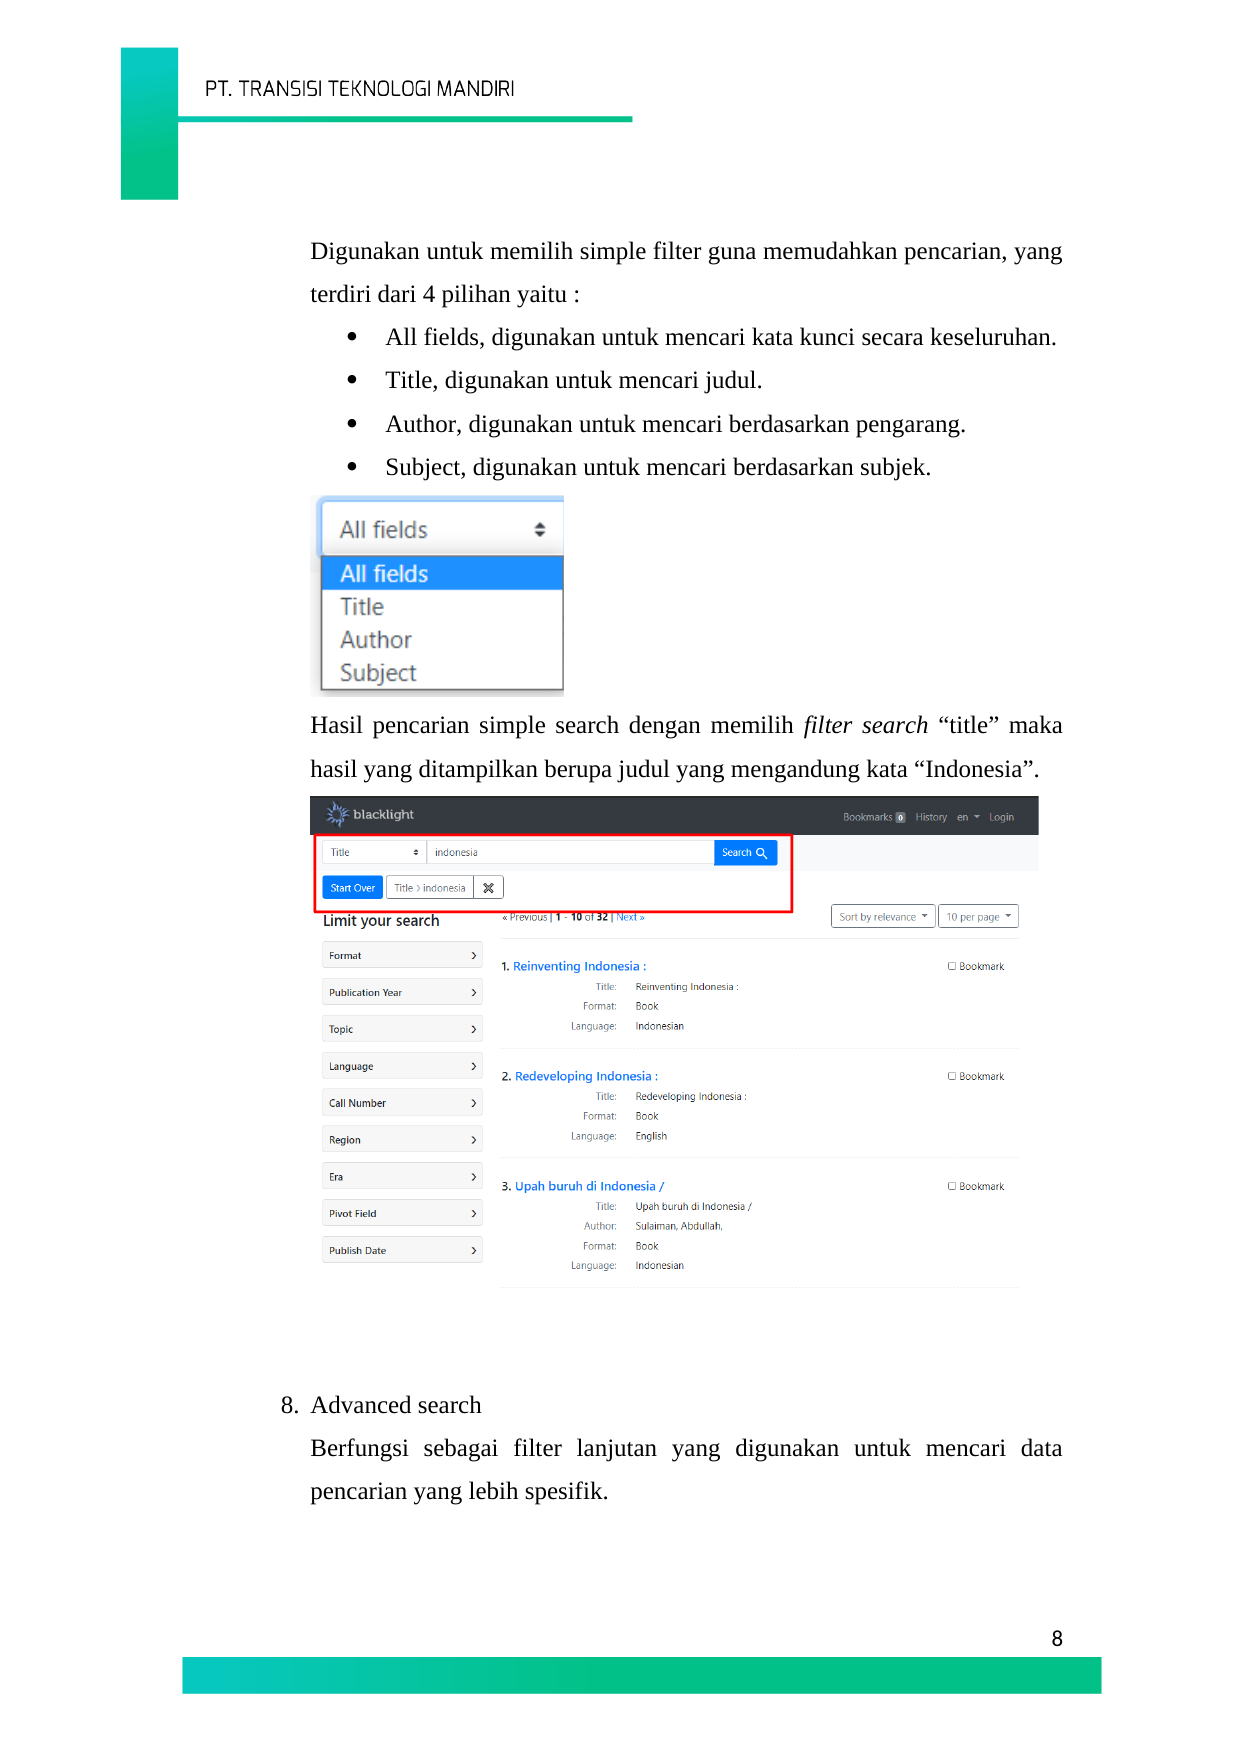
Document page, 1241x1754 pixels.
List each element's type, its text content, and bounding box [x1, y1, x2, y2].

picture [310, 796, 1039, 1290]
list Hasil pencarian simple search dengan memilih filter search “title” maka hasil yang ditampilkan berupa judul yang mengandung kata “Indonesia”. [310, 711, 1063, 782]
list Subject, digunakan untuk mencari berdasarkan subjek. [348, 452, 1063, 481]
list All fields, digunakan untuk mencari kata kunci secara keseluruhan. [348, 322, 1063, 351]
picture [182, 1657, 1102, 1694]
list Title, digunakan untuk mencari judul. [348, 366, 1063, 394]
list Author, digunakan untuk mencari berdasarkan pengarang. [348, 409, 1063, 437]
list Advanced search [281, 1390, 1063, 1419]
list Berfungsi sebagai filter lanjutan yang digunakan untuk mencari data pencarian yang lebih spesifik. [310, 1433, 1063, 1505]
picture [120, 47, 633, 200]
picture [310, 495, 564, 697]
list Digunakan untuk memilih simple filter guna memudahkan pencarian, yang terdiri dari 4 pilihan yaitu : [310, 236, 1063, 308]
